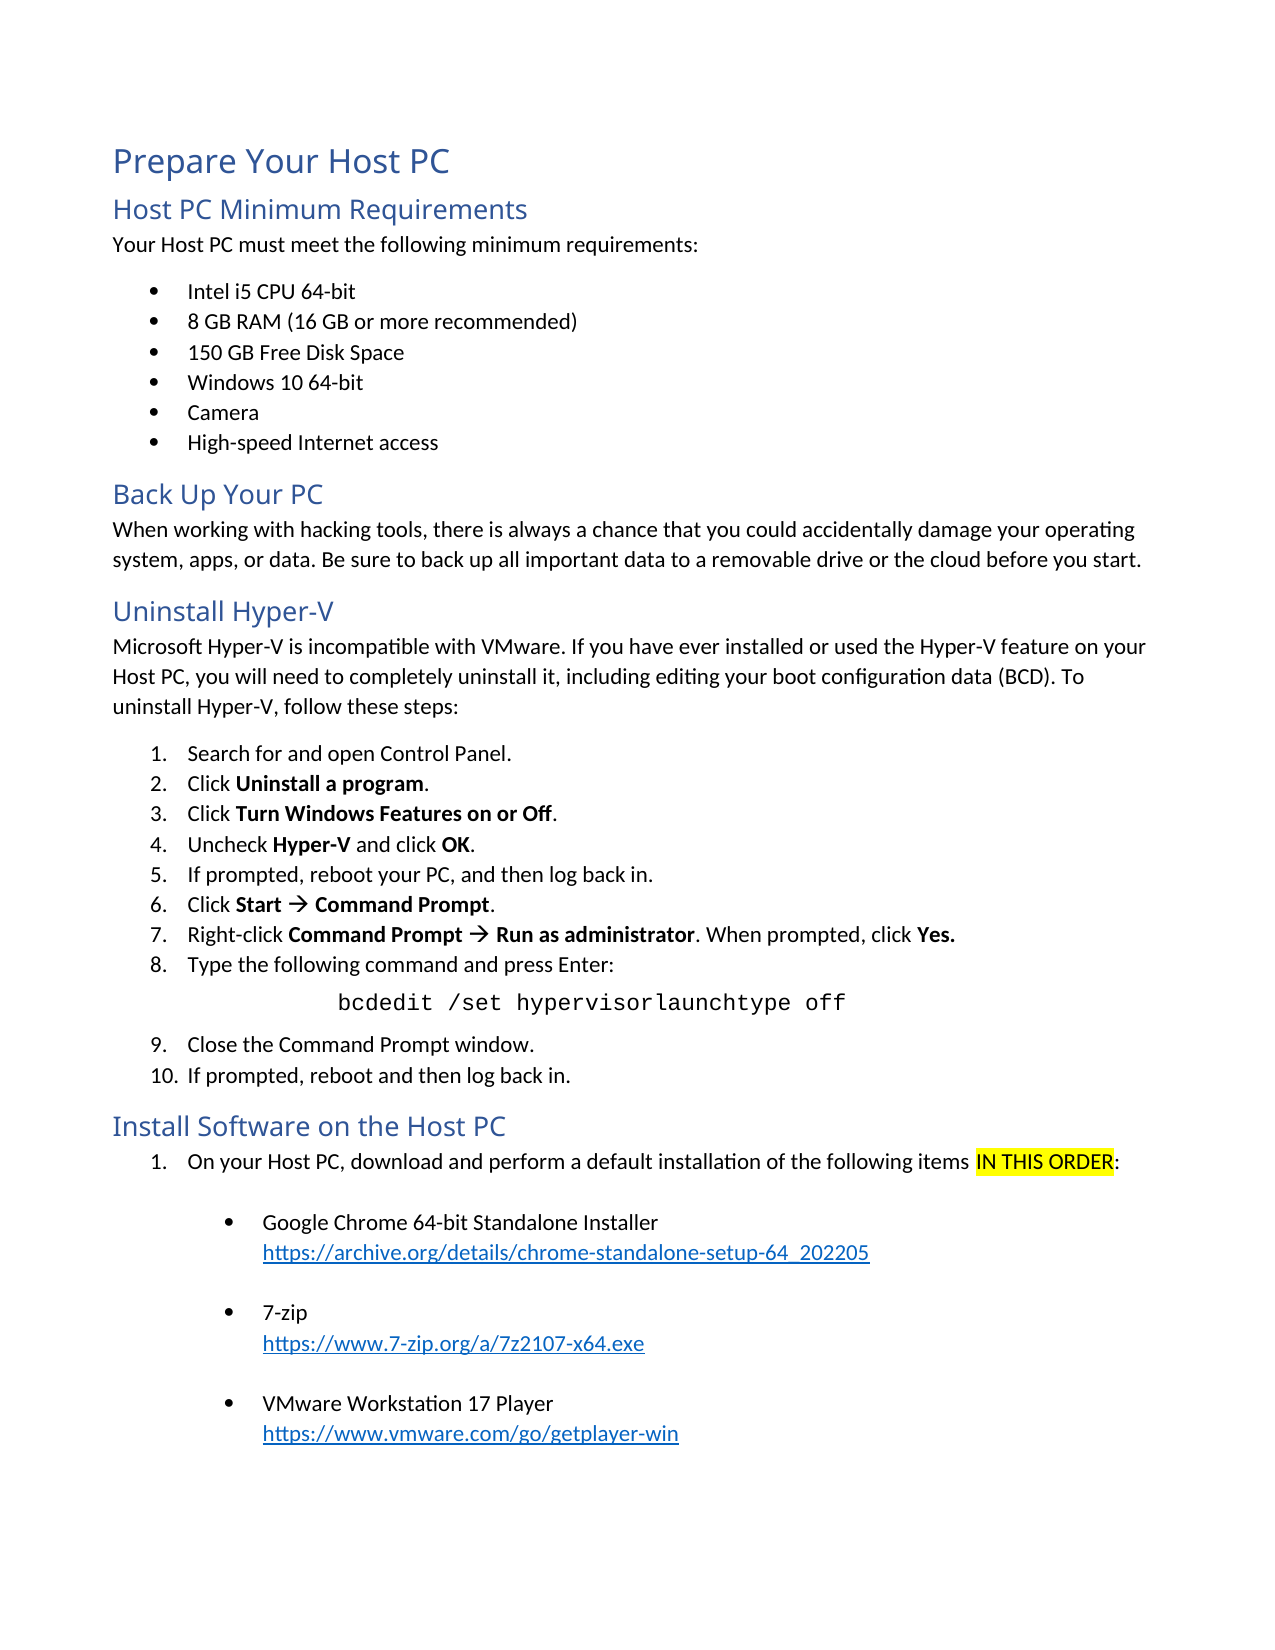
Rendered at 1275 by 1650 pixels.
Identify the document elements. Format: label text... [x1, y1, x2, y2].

list bcdedit /set hypervisorlaunchtype off [300, 992, 1162, 1018]
list Windows 10 64-bit [150, 368, 1162, 396]
list https://www.vmware.com/go/getplayer-win [262, 1419, 1162, 1447]
list Right-click Command Prompt Run as administrator. When prompted, click Yes. [150, 920, 1162, 948]
list https://archive.org/details/chrome-standalone-setup-64_202205 [262, 1238, 1162, 1266]
list VMware Workstation 17 Player [225, 1389, 1162, 1417]
list Type the following command and press Enter: [150, 951, 1162, 979]
list https://www.7-zip.org/a/7z2107-x64.exe [262, 1329, 1162, 1357]
subtitle Host PC Minimum Requirements [112, 191, 1162, 227]
text Microsoft Hyper-V is incompatible with VMware. If you have ever installed or used the Hyper-V feature on your Host PC, you will need to completely uninstall it, including editing your boot configuration data (BCD). To uninstall Hyper-V, follow these steps: [112, 632, 1162, 720]
subtitle Install Software on the Host PC [112, 1108, 1162, 1144]
list 150 GB Free Disk Space [150, 338, 1162, 366]
subtitle Uninstall Hyper-V [112, 592, 1162, 629]
list Click Uninstall a program. [150, 769, 1162, 797]
list If prompted, reboot your PC, and then log back in. [150, 860, 1162, 888]
list Click Start Command Prompt. [150, 890, 1162, 918]
list 7-zip [225, 1298, 1162, 1327]
text When working with hacking tools, there is always a chance that you could accidentally damage your operating system, apps, or data. Be sure to back up all important data to a removable drive or the cloud before you start. [112, 515, 1162, 573]
list Google Chrome 64-bit Standalone Installer [225, 1208, 1162, 1236]
list Camera [150, 398, 1162, 426]
list Search for and open Control Panel. [150, 739, 1162, 767]
list Click Turn Windows Features on or Off. [150, 799, 1162, 828]
subtitle Back Up Your PC [112, 475, 1162, 512]
list Close the Command Prompt window. [150, 1031, 1162, 1059]
list Intel i5 CPU 64-bit [150, 277, 1162, 305]
subtitle Prepare Your Host PC [112, 137, 1162, 183]
list On your Host PC, download and perform a default installation of the following items IN THIS ORDER: [150, 1147, 1162, 1176]
text Your Host PC must meet the following minimum requirements: [112, 230, 1162, 258]
list If prompted, reboot and then log back in. [150, 1061, 1162, 1089]
list Uncheck Hyper-V and click OK. [150, 830, 1162, 858]
list 8 GB RAM (16 GB or more recommended) [150, 307, 1162, 336]
list High-speed Internet access [150, 428, 1162, 456]
